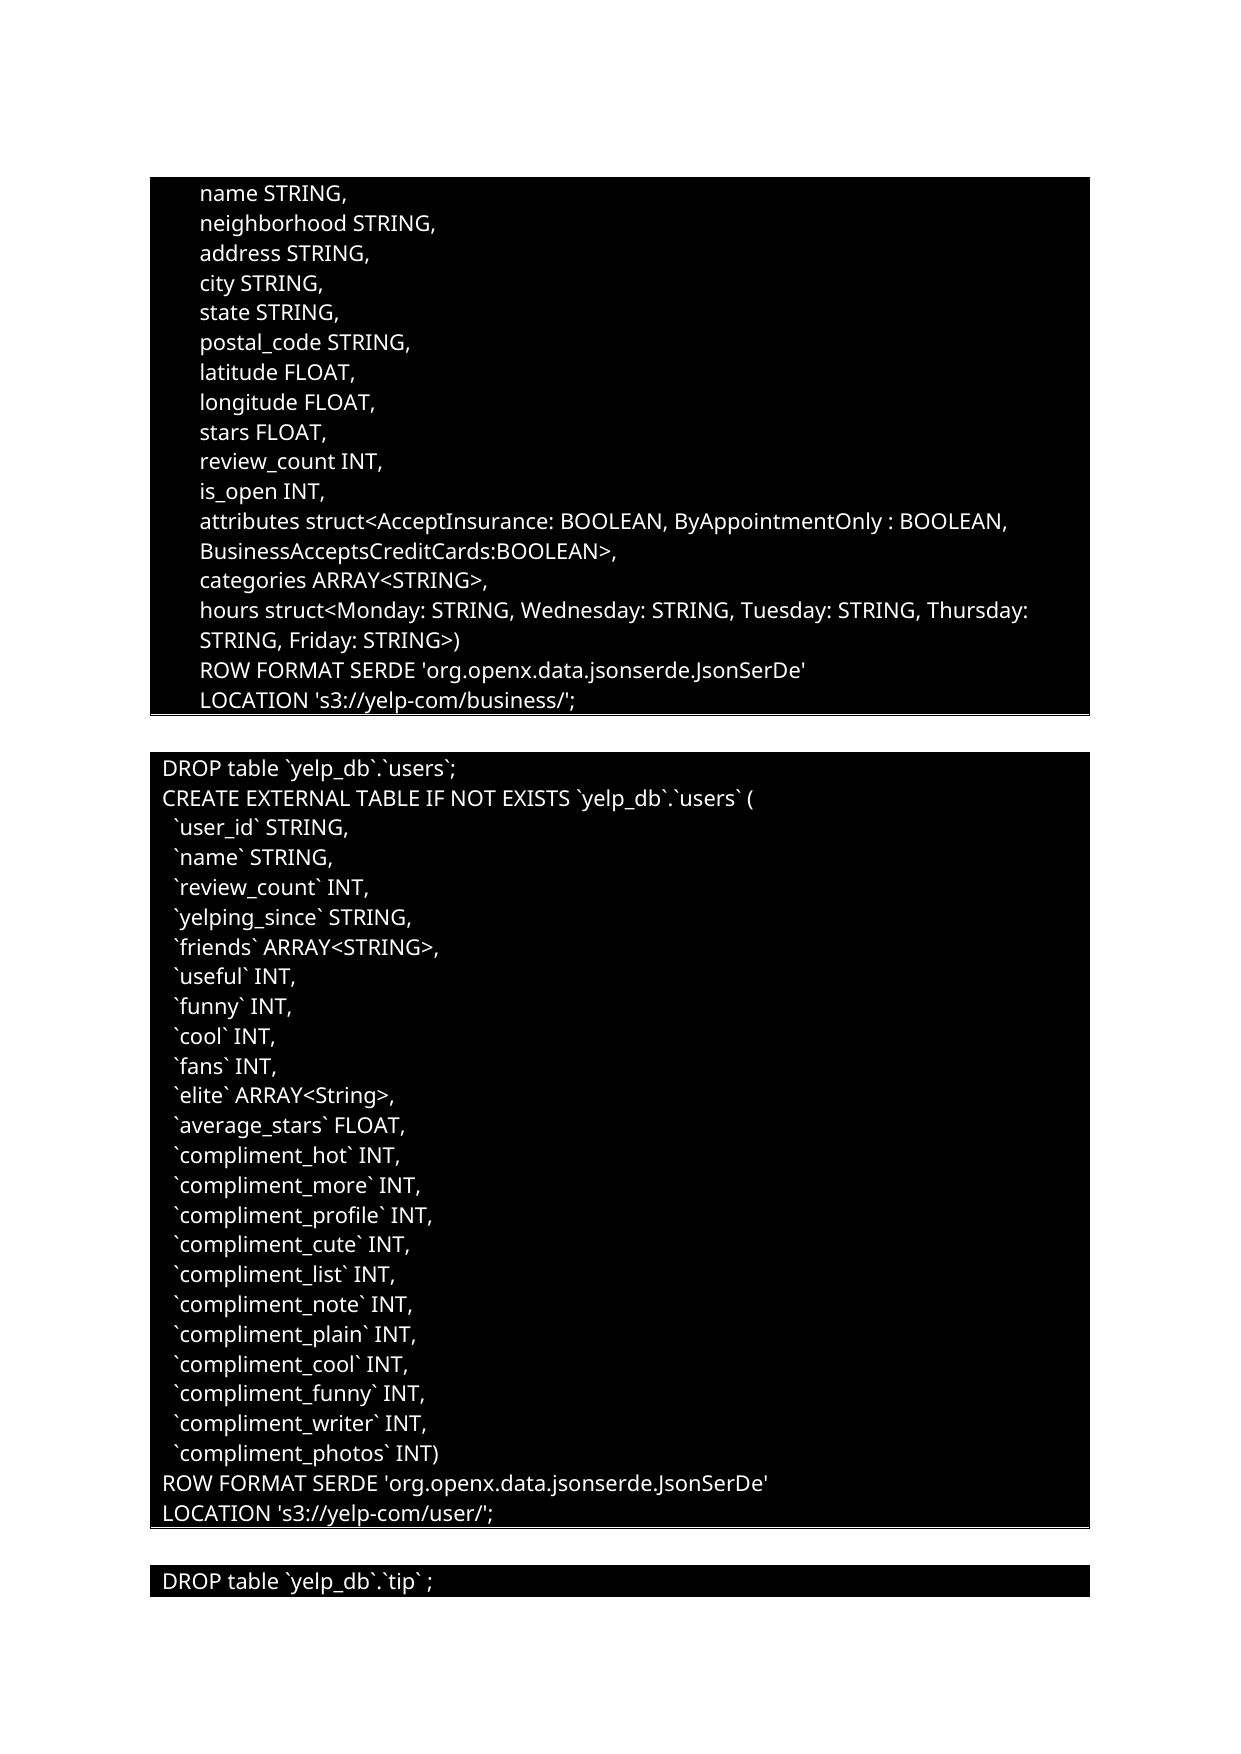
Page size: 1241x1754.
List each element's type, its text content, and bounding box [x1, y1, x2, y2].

table_header DROP table `yelp_db`.`users`; CREATE EXTERNAL TABLE IF NOT EXISTS `yelp_db`.`users` ( `user_id` STRING, `name` STRING, `review_count` INT, `yelping_since` STRING, `friends` ARRAY<STRING>, `useful` INT, `funny` INT, `cool` INT, `fans` INT, `elite` ARRAY<String>, `average_stars` FLOAT, `compliment_hot` INT, `compliment_more` INT, `compliment_profile` INT, `compliment_cute` INT, `compliment_list` INT, `compliment_note` INT, `compliment_plain` INT, `compliment_cool` INT, `compliment_funny` INT, `compliment_writer` INT, `compliment_photos` INT) ROW FORMAT SERDE 'org.openx.data.jsonserde.JsonSerDe' LOCATION 's3://yelp-com/user/'; [151, 753, 1089, 1527]
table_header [151, 178, 1089, 714]
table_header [151, 1566, 1089, 1596]
